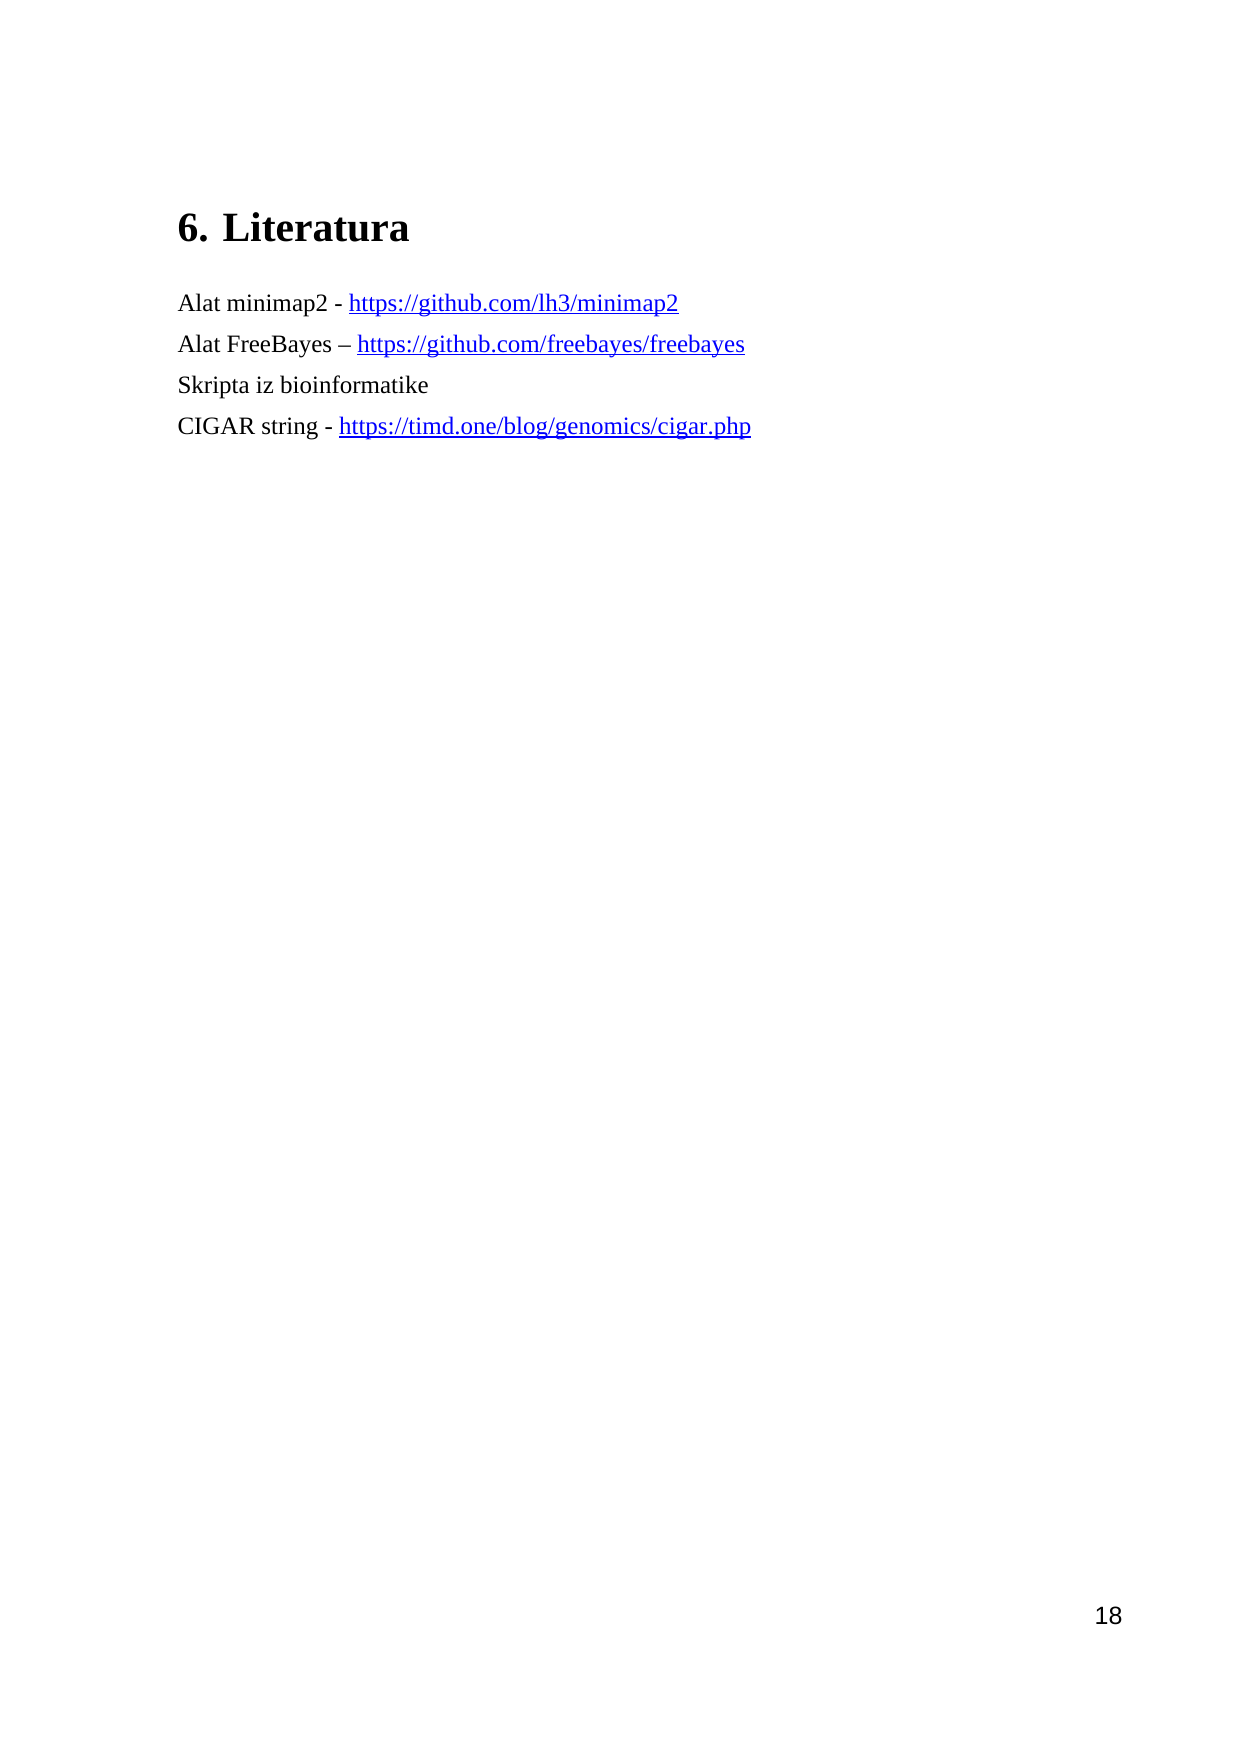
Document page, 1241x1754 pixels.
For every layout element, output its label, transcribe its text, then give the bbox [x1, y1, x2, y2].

text Alat FreeBayes – https://github.com/freebayes/freebayes [177, 329, 1122, 358]
subtitle Literatura [177, 202, 1122, 250]
text CIGAR string - https://timd.one/blog/genomics/cigar.php [177, 411, 1122, 440]
text Alat minimap2 - https://github.com/lh3/minimap2 [177, 288, 1122, 316]
text Skripta iz bioinformatike [177, 370, 1122, 399]
